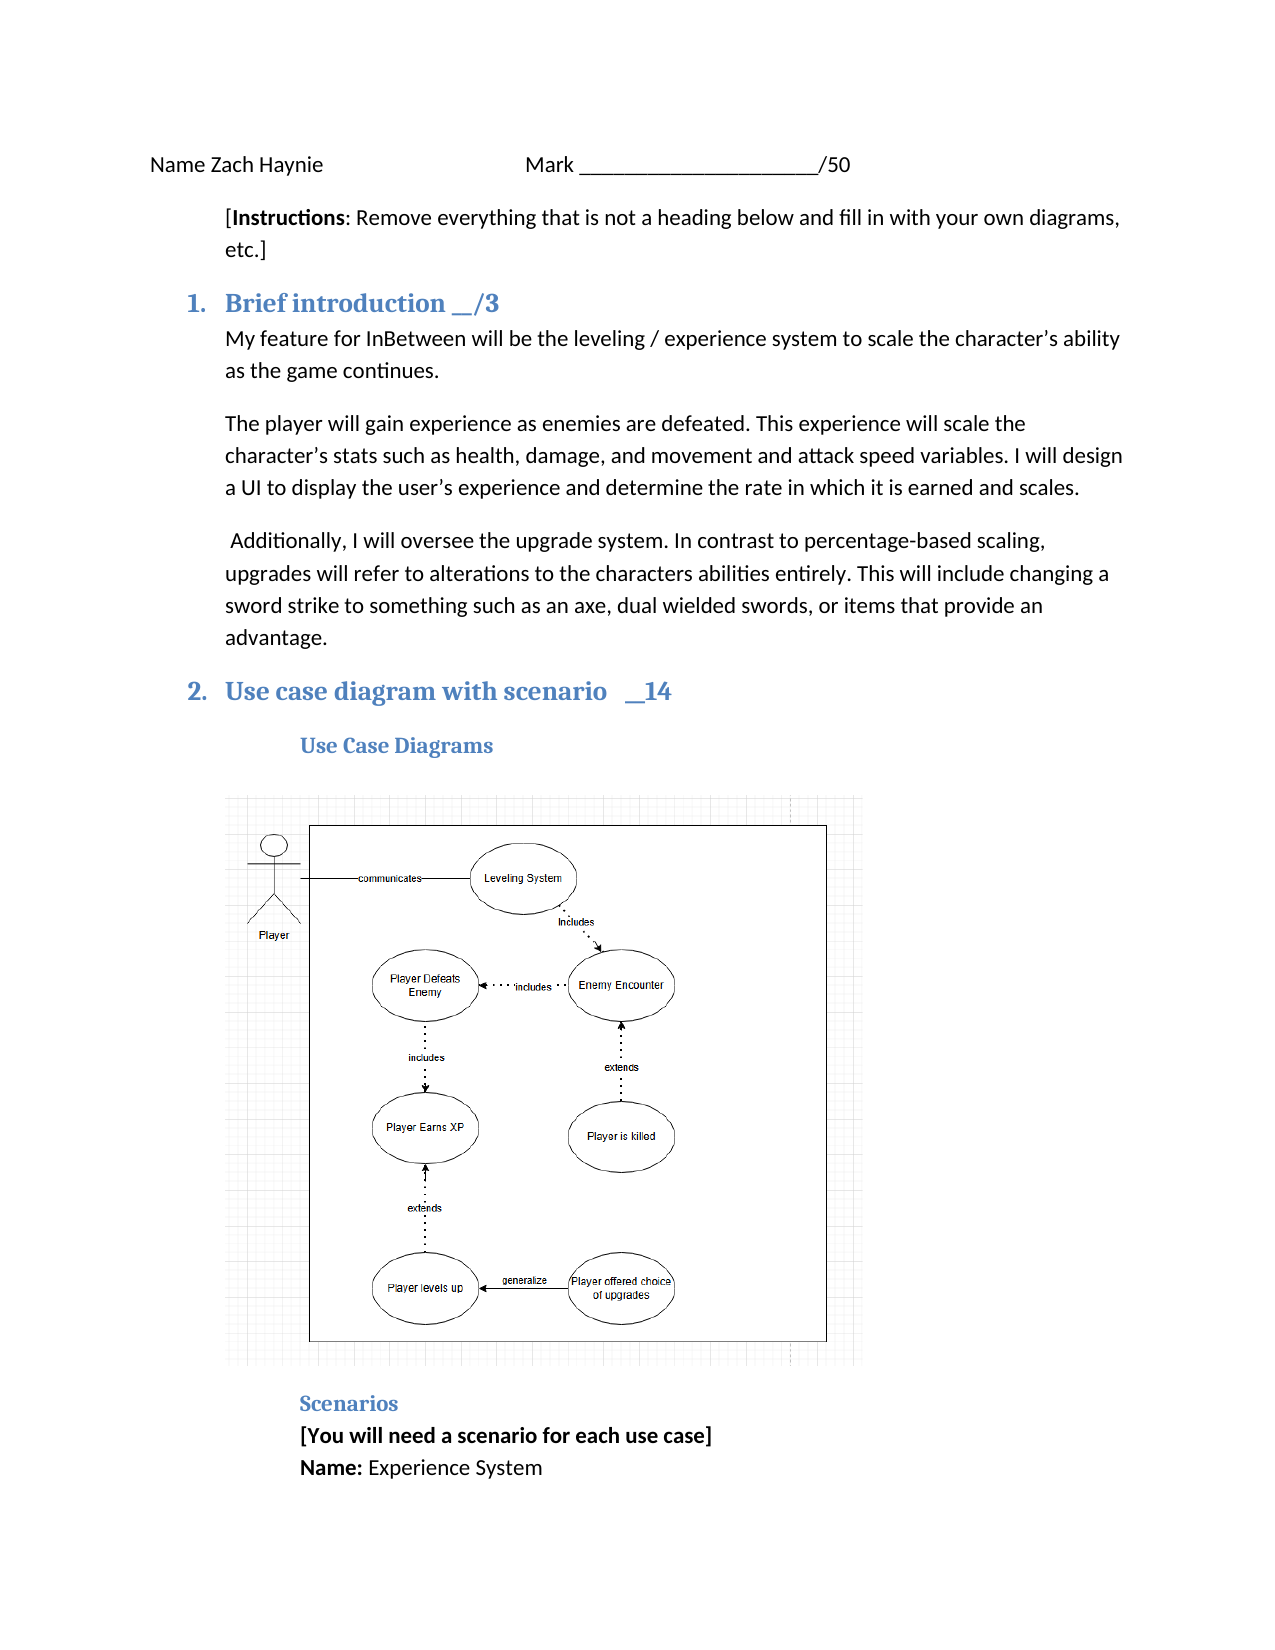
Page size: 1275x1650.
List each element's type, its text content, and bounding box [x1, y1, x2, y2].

text Name: Experience System [300, 1453, 1125, 1481]
text Name Zach Haynie Mark _____________________/50 [150, 150, 1125, 178]
text My feature for InBetween will be the leveling / experience system to scale the character’s ability as the game continues. [225, 324, 1125, 384]
subtitle Use case diagram with scenario __14 [187, 676, 1125, 707]
picture [225, 795, 863, 1366]
text [You will need a scenario for each use case] [300, 1421, 1125, 1449]
subtitle Scenarios [300, 1391, 1125, 1417]
text Additionally, I will oversee the upgrade system. In contrast to percentage-based scaling, upgrades will refer to alterations to the characters abilities entirely. This will include changing a sword strike to something such as an axe, dual wielded swords, or items that provide an advantage. [225, 527, 1125, 651]
text The player will gain experience as enemies are defeated. This experience will scale the character’s stats such as health, damage, and movement and attack speed variables. I will design a UI to display the user’s experience and determine the rate in which it is earned and scales. [225, 409, 1125, 502]
subtitle Use Case Diagrams [300, 733, 1125, 759]
subtitle Brief introduction __/3 [187, 288, 1125, 319]
text [Instructions: Remove everything that is not a heading below and fill in with your own diagrams, etc.] [225, 203, 1125, 263]
